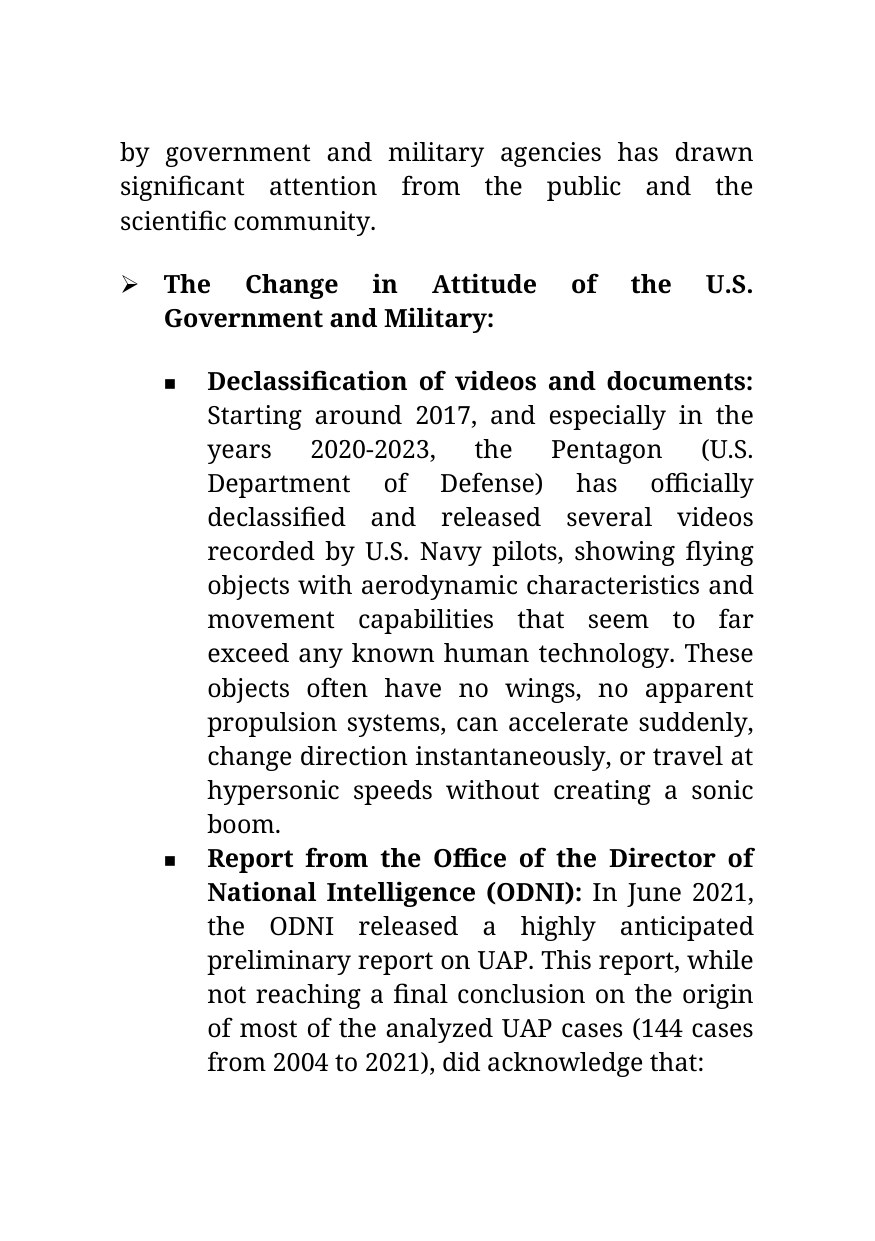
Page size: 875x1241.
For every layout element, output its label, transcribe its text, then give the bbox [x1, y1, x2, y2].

list Declassification of videos and documents: Starting around 2017, and especially in the years 2020-2023, the Pentagon (U.S. Department of Defense) has officially declassified and released several videos recorded by U.S. Navy pilots, showing flying objects with aerodynamic characteristics and movement capabilities that seem to far exceed any known human technology. These objects often have no wings, no apparent propulsion systems, can accelerate suddenly, change direction instantaneously, or travel at hypersonic speeds without creating a sonic boom. [163, 364, 754, 841]
list Report from the Office of the Director of National Intelligence (ODNI): In June 2021, the ODNI released a highly anticipated preliminary report on UAP. This report, while not reaching a final conclusion on the origin of most of the analyzed UAP cases (144 cases from 2004 to 2021), did acknowledge that: [163, 841, 754, 1079]
list The Change in Attitude of the U.S. Government and Military: [120, 266, 754, 334]
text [120, 135, 754, 237]
